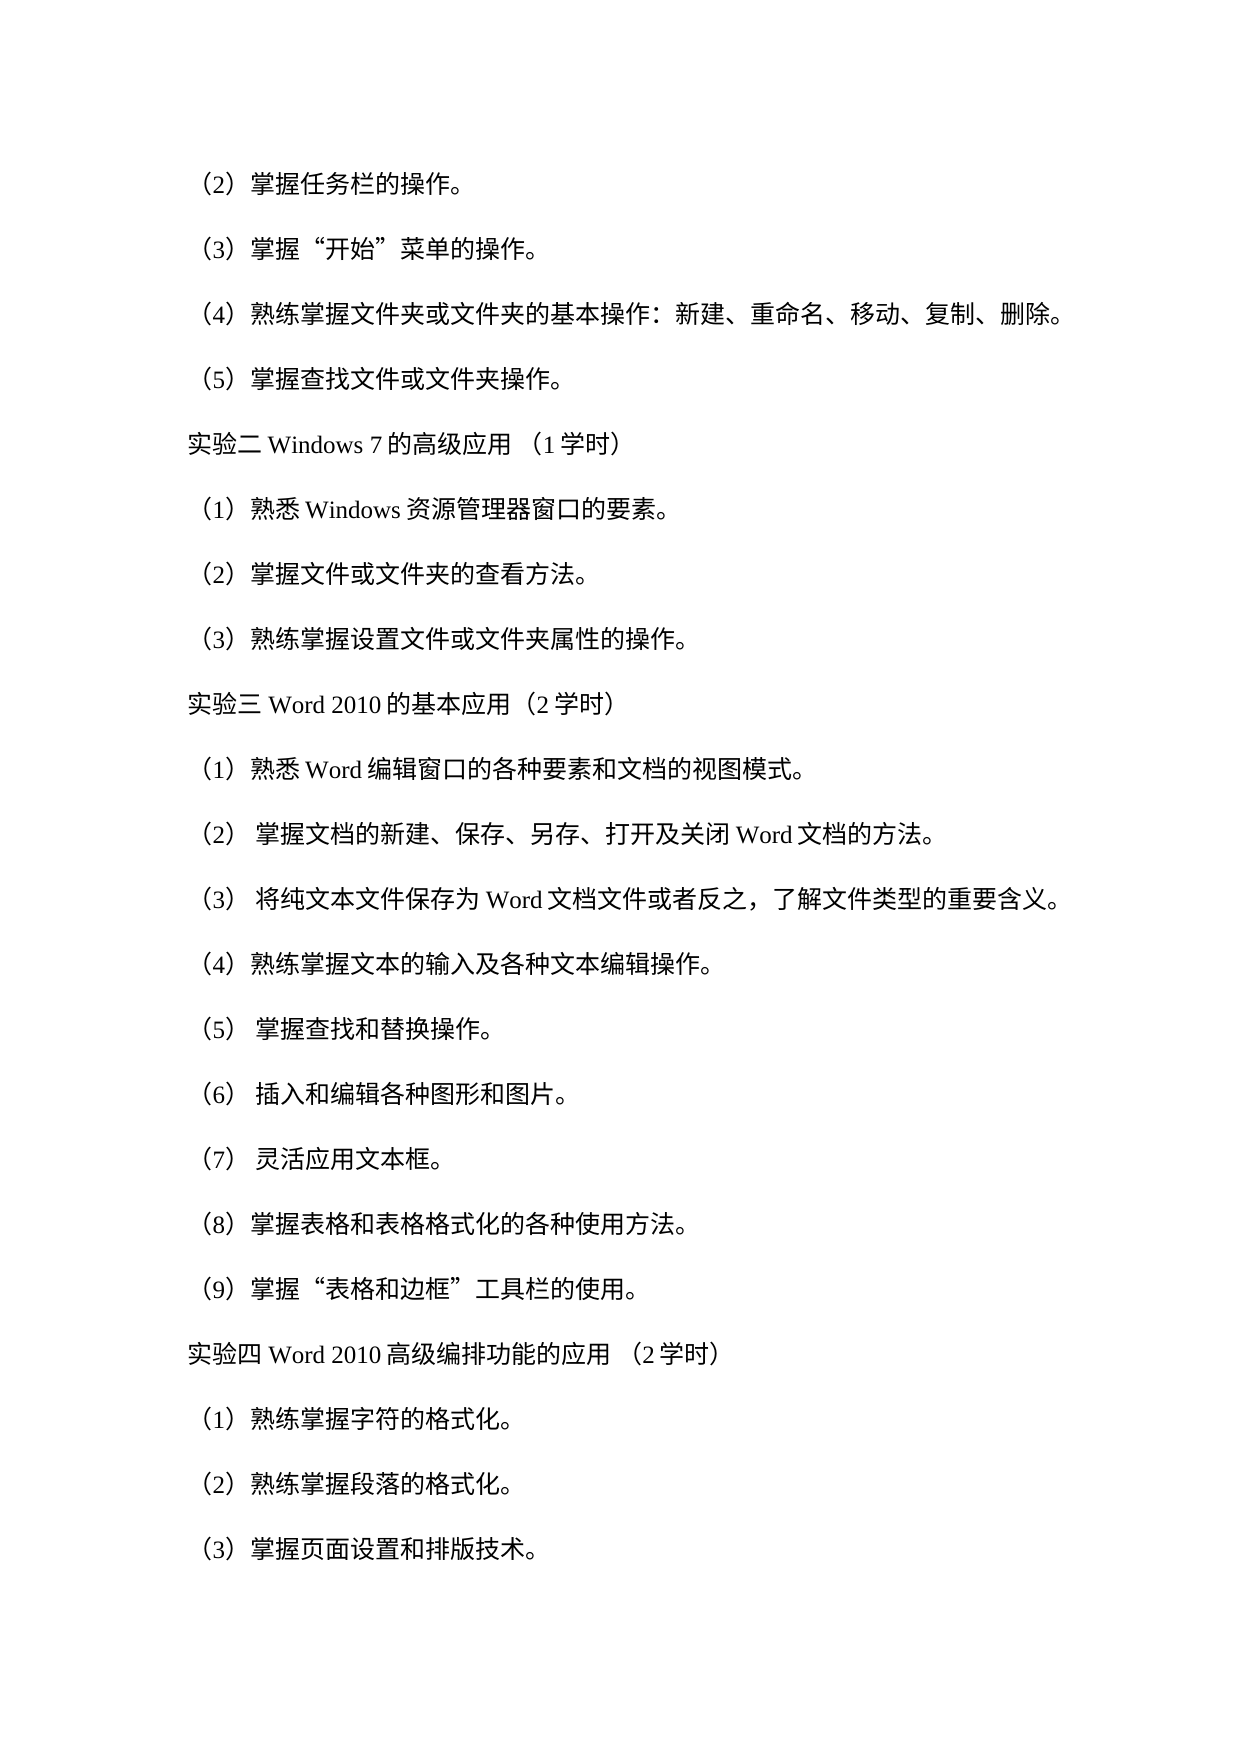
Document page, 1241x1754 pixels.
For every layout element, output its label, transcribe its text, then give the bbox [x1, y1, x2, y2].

text （2）熟练掌握段落的格式化。 [187, 1450, 1053, 1515]
text （4）熟练掌握文本的输入及各种文本编辑操作。 [187, 930, 1053, 995]
text （2） 掌握文档的新建、保存、另存、打开及关闭Word文档的方法。 [187, 800, 1053, 865]
text （5）掌握查找文件或文件夹操作。 [187, 345, 1053, 410]
text （2）掌握文件或文件夹的查看方法。 [187, 540, 1053, 605]
text （3）掌握“开始”菜单的操作。 [187, 215, 1053, 280]
text （7） 灵活应用文本框。 [187, 1125, 1053, 1190]
text 实验三 Word 2010的基本应用（2学时） [187, 670, 1053, 735]
text （1）熟悉Word编辑窗口的各种要素和文档的视图模式。 [187, 735, 1053, 800]
text （1）熟悉Windows资源管理器窗口的要素。 [187, 475, 1053, 540]
text （4）熟练掌握文件夹或文件夹的基本操作：新建、重命名、移动、复制、删除。 [187, 280, 1053, 345]
text （2）掌握任务栏的操作。 [187, 150, 1053, 215]
text 实验四 Word 2010高级编排功能的应用 （2学时） [187, 1320, 1053, 1385]
text （5） 掌握查找和替换操作。 [187, 995, 1053, 1060]
text （3） 将纯文本文件保存为Word文档文件或者反之，了解文件类型的重要含义。 [187, 865, 1053, 930]
text （3）掌握页面设置和排版技术。 [187, 1515, 1053, 1580]
text 实验二Windows 7的高级应用 （1学时） [187, 410, 1053, 475]
text （8）掌握表格和表格格式化的各种使用方法。 [187, 1190, 1053, 1255]
text （3）熟练掌握设置文件或文件夹属性的操作。 [187, 605, 1053, 670]
text （6） 插入和编辑各种图形和图片。 [187, 1060, 1053, 1125]
text （1）熟练掌握字符的格式化。 [187, 1385, 1053, 1450]
text （9）掌握“表格和边框”工具栏的使用。 [187, 1255, 1053, 1320]
